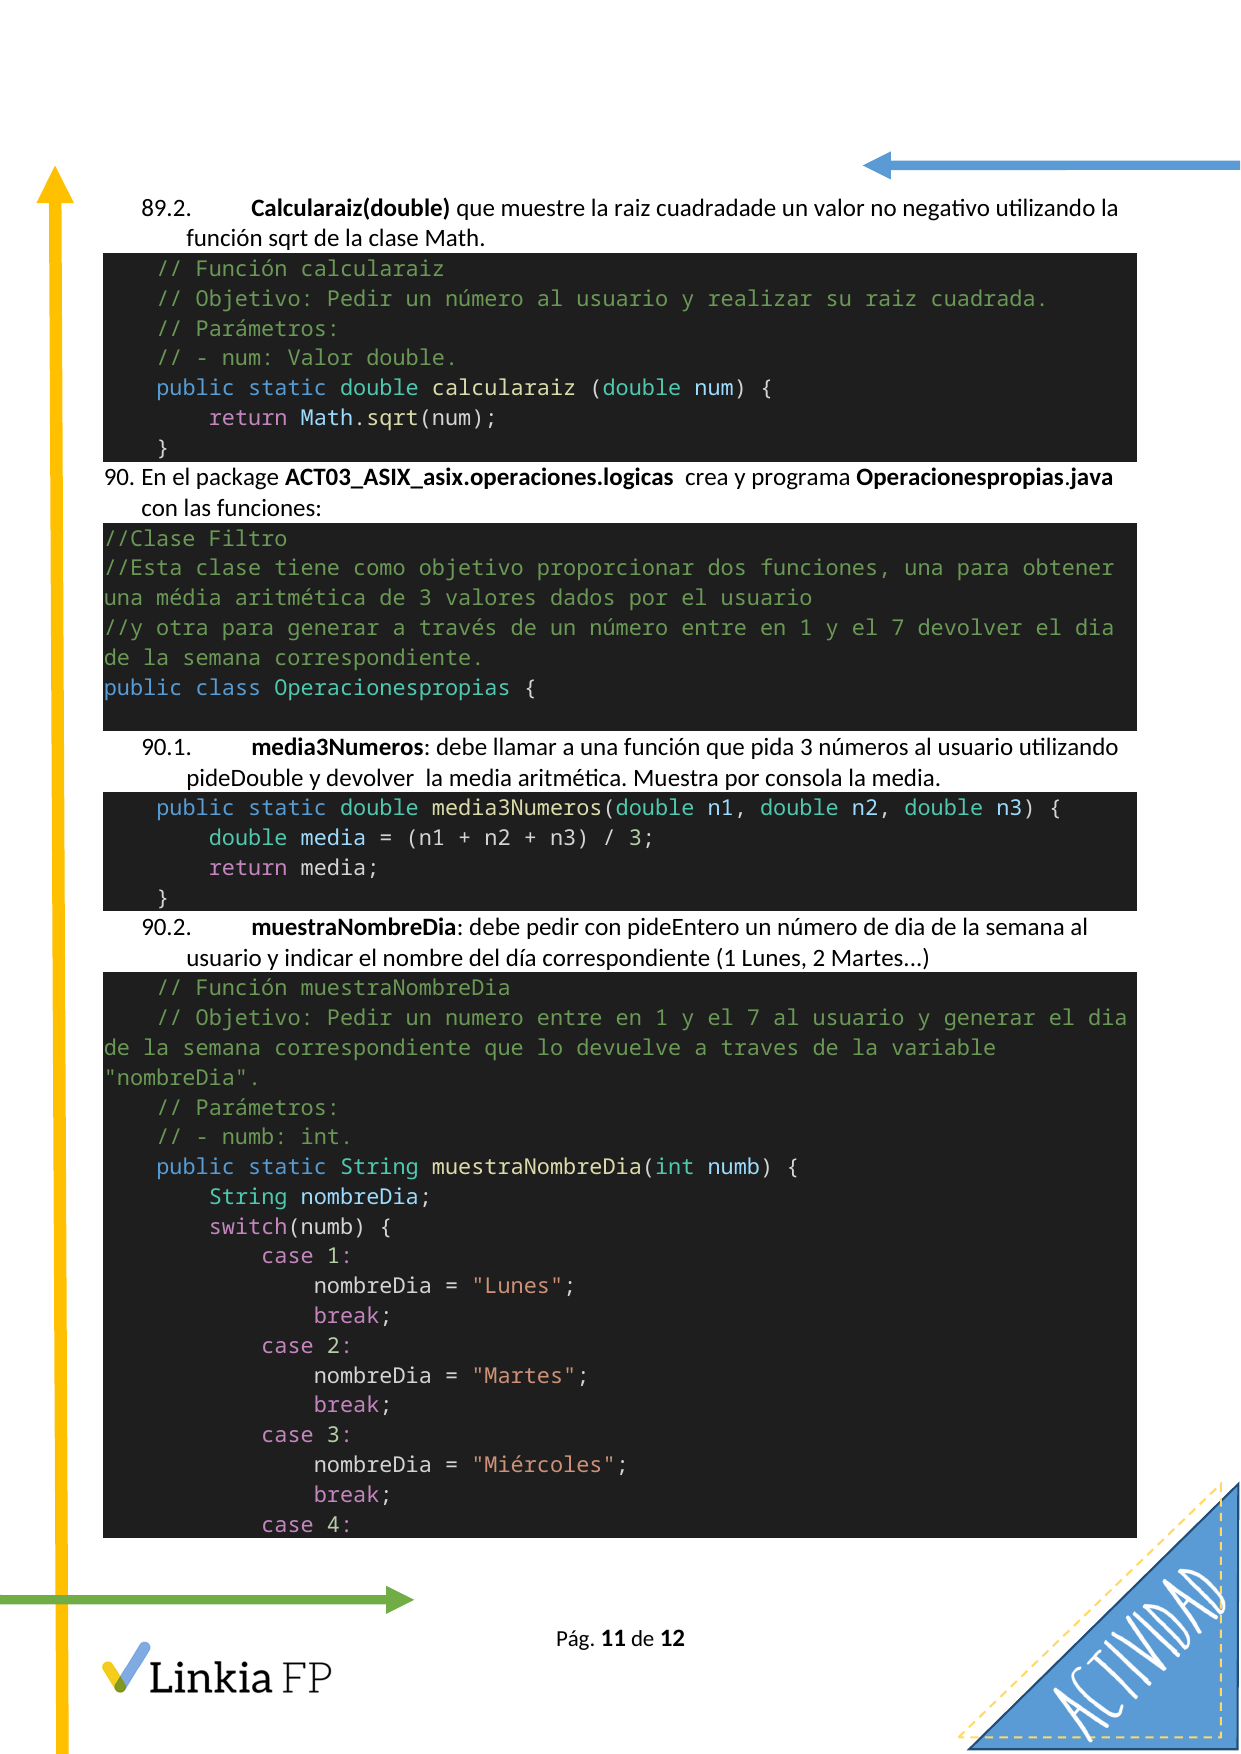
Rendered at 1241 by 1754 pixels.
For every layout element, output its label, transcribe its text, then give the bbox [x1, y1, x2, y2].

picture [1041, 1553, 1238, 1749]
text // Objetivo: Pedir un numero entre en 1 y el 7 al usuario y generar el dia de la semana correspondiente que lo devuelve a traves de la variable "nombreDia". [103, 1002, 1137, 1092]
text // - num: Valor double. [103, 342, 1137, 372]
text String nombreDia; [103, 1181, 1137, 1211]
text break; [103, 1479, 1137, 1509]
text nombreDia = "Miércoles"; [103, 1449, 1137, 1479]
text Calcularaiz(double) que muestre la raiz cuadradade un valor no negativo utilizando la función sqrt de la clase Math. [141, 192, 1137, 253]
text break; [103, 1300, 1137, 1330]
text return media; [103, 852, 1137, 882]
text break; [103, 1389, 1137, 1419]
text // Función muestraNombreDia [103, 972, 1137, 1002]
text // Objetivo: Pedir un número al usuario y realizar su raiz cuadrada. [103, 283, 1137, 313]
text public static double media3Numeros(double n1, double n2, double n3) { [103, 792, 1137, 822]
text switch(numb) { [103, 1211, 1137, 1241]
text muestraNombreDia: debe pedir con pideEntero un número de dia de la semana al usuario y indicar el nombre del día correspondiente (1 Lunes, 2 Martes...) [141, 911, 1137, 972]
text media3Numeros: debe llamar a una función que pida 3 números al usuario utilizando pideDouble y devolver la media aritmética. Muestra por consola la media. [141, 731, 1137, 792]
text case 1: [103, 1241, 1137, 1270]
text // Parámetros: [103, 313, 1137, 342]
text public class Operacionespropias { [103, 672, 1137, 701]
text case 3: [103, 1419, 1137, 1449]
text public static double calcularaiz (double num) { [103, 372, 1137, 402]
text //Clase Filtro [103, 523, 1137, 552]
text double media = (n1 + n2 + n3) / 3; [103, 822, 1137, 852]
list En el package ACT03_ASIX_asix.operaciones.logicas crea y programa Operacionespropias.java con las funciones: [103, 462, 1137, 523]
text nombreDia = "Lunes"; [103, 1270, 1137, 1300]
text } [103, 432, 1137, 462]
text nombreDia = "Martes"; [103, 1360, 1137, 1389]
text case 4: [103, 1509, 1137, 1538]
text case 2: [103, 1330, 1137, 1360]
text public static String muestraNombreDia(int numb) { [103, 1151, 1137, 1181]
text //y otra para generar a través de un número entre en 1 y el 7 devolver el dia de la semana correspondiente. [103, 612, 1137, 672]
text //Esta clase tiene como objetivo proporcionar dos funciones, una para obtener una média aritmética de 3 valores dados por el usuario [103, 552, 1137, 612]
picture [94, 1634, 343, 1702]
text // Función calcularaiz [103, 253, 1137, 283]
text return Math.sqrt(num); [103, 402, 1137, 432]
text } [103, 882, 1137, 911]
text // Parámetros: [103, 1092, 1137, 1121]
text // - numb: int. [103, 1121, 1137, 1151]
